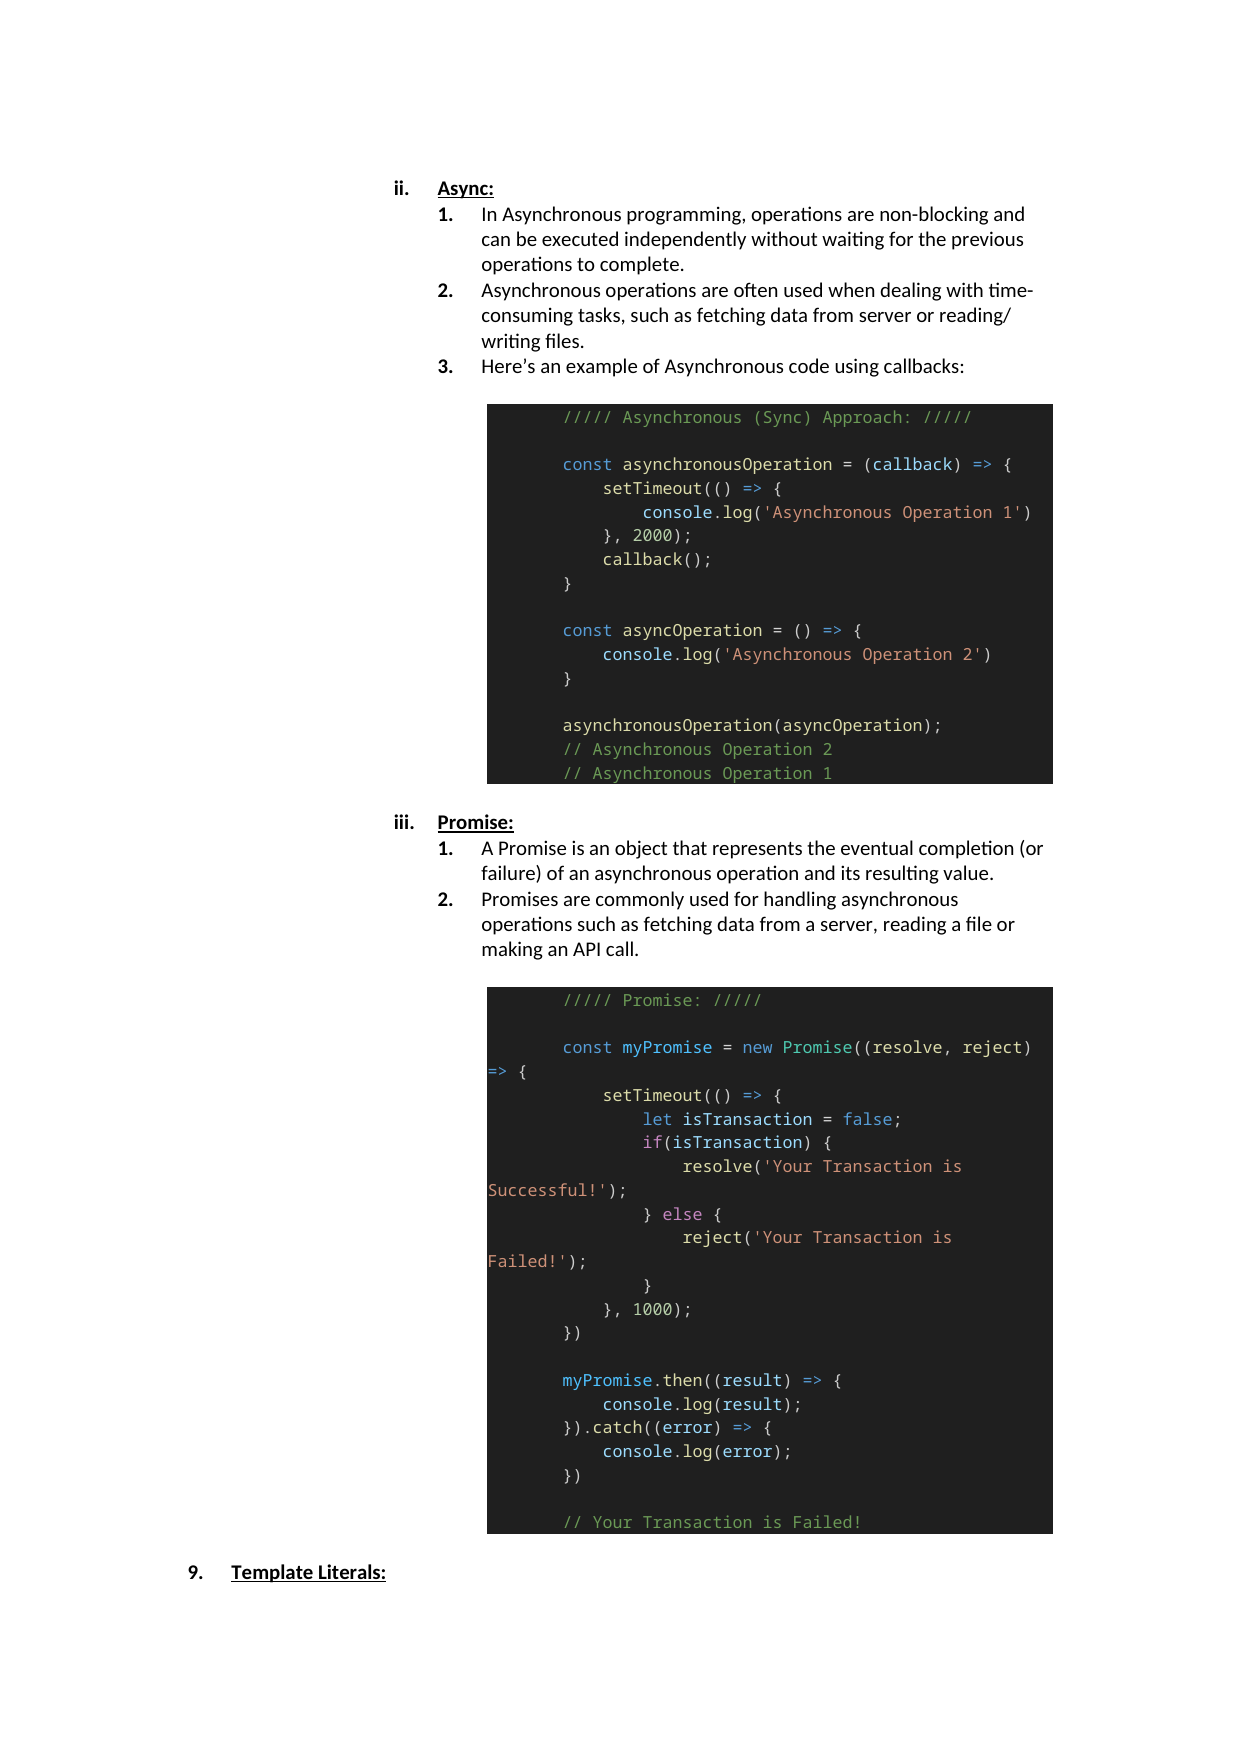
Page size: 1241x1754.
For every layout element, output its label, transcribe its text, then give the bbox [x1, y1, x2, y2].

text const asyncOperation = () => { [487, 618, 1053, 642]
text // Asynchronous Operation 1 [487, 760, 1053, 784]
text let isTransaction = false; [487, 1106, 1053, 1130]
text console.log('Asynchronous Operation 1') [487, 499, 1053, 523]
list Promise: [394, 809, 1053, 835]
text setTimeout(() => { [487, 1082, 1053, 1106]
list A Promise is an object that represents the eventual completion (or failure) of an asynchronous operation and its resulting value. [437, 835, 1053, 886]
text myPromise.then((result) => { [487, 1367, 1053, 1391]
text const asynchronousOperation = (callback) => { [487, 452, 1053, 475]
text asynchronousOperation(asyncOperation); [487, 713, 1053, 737]
text } [487, 1272, 1053, 1296]
text }, 2000); [487, 523, 1053, 547]
text }) [487, 1320, 1053, 1344]
text if(isTransaction) { [487, 1130, 1053, 1154]
text } else { [487, 1201, 1053, 1225]
text }, 1000); [487, 1296, 1053, 1320]
text console.log(result); [487, 1391, 1053, 1415]
text // Your Transaction is Failed! [487, 1510, 1053, 1534]
list Promises are commonly used for handling asynchronous operations such as fetching data from a server, reading a file or making an API call. [437, 886, 1053, 962]
text // Asynchronous Operation 2 [487, 737, 1053, 760]
list Asynchronous operations are often used when dealing with time-consuming tasks, such as fetching data from server or reading/ writing files. [437, 277, 1053, 353]
list Template Literals: [187, 1559, 1053, 1584]
text console.log('Asynchronous Operation 2') [487, 642, 1053, 665]
text resolve('Your Transaction is Successful!'); [487, 1154, 1053, 1201]
text reject('Your Transaction is Failed!'); [487, 1225, 1053, 1272]
text console.log(error); [487, 1439, 1053, 1462]
text setTimeout(() => { [487, 475, 1053, 499]
list In Asynchronous programming, operations are non-blocking and can be executed independently without waiting for the previous operations to complete. [437, 201, 1053, 277]
text }).catch((error) => { [487, 1415, 1053, 1439]
text const myPromise = new Promise((resolve, reject) => { [487, 1035, 1053, 1082]
list Async: [394, 175, 1053, 201]
text } [487, 665, 1053, 689]
list Here’s an example of Asynchronous code using callbacks: [437, 353, 1053, 379]
text } [487, 570, 1053, 594]
text ///// Promise: ///// [487, 987, 1053, 1011]
text callback(); [487, 547, 1053, 570]
text ///// Asynchronous (Sync) Approach: ///// [487, 404, 1053, 428]
text }) [487, 1462, 1053, 1486]
